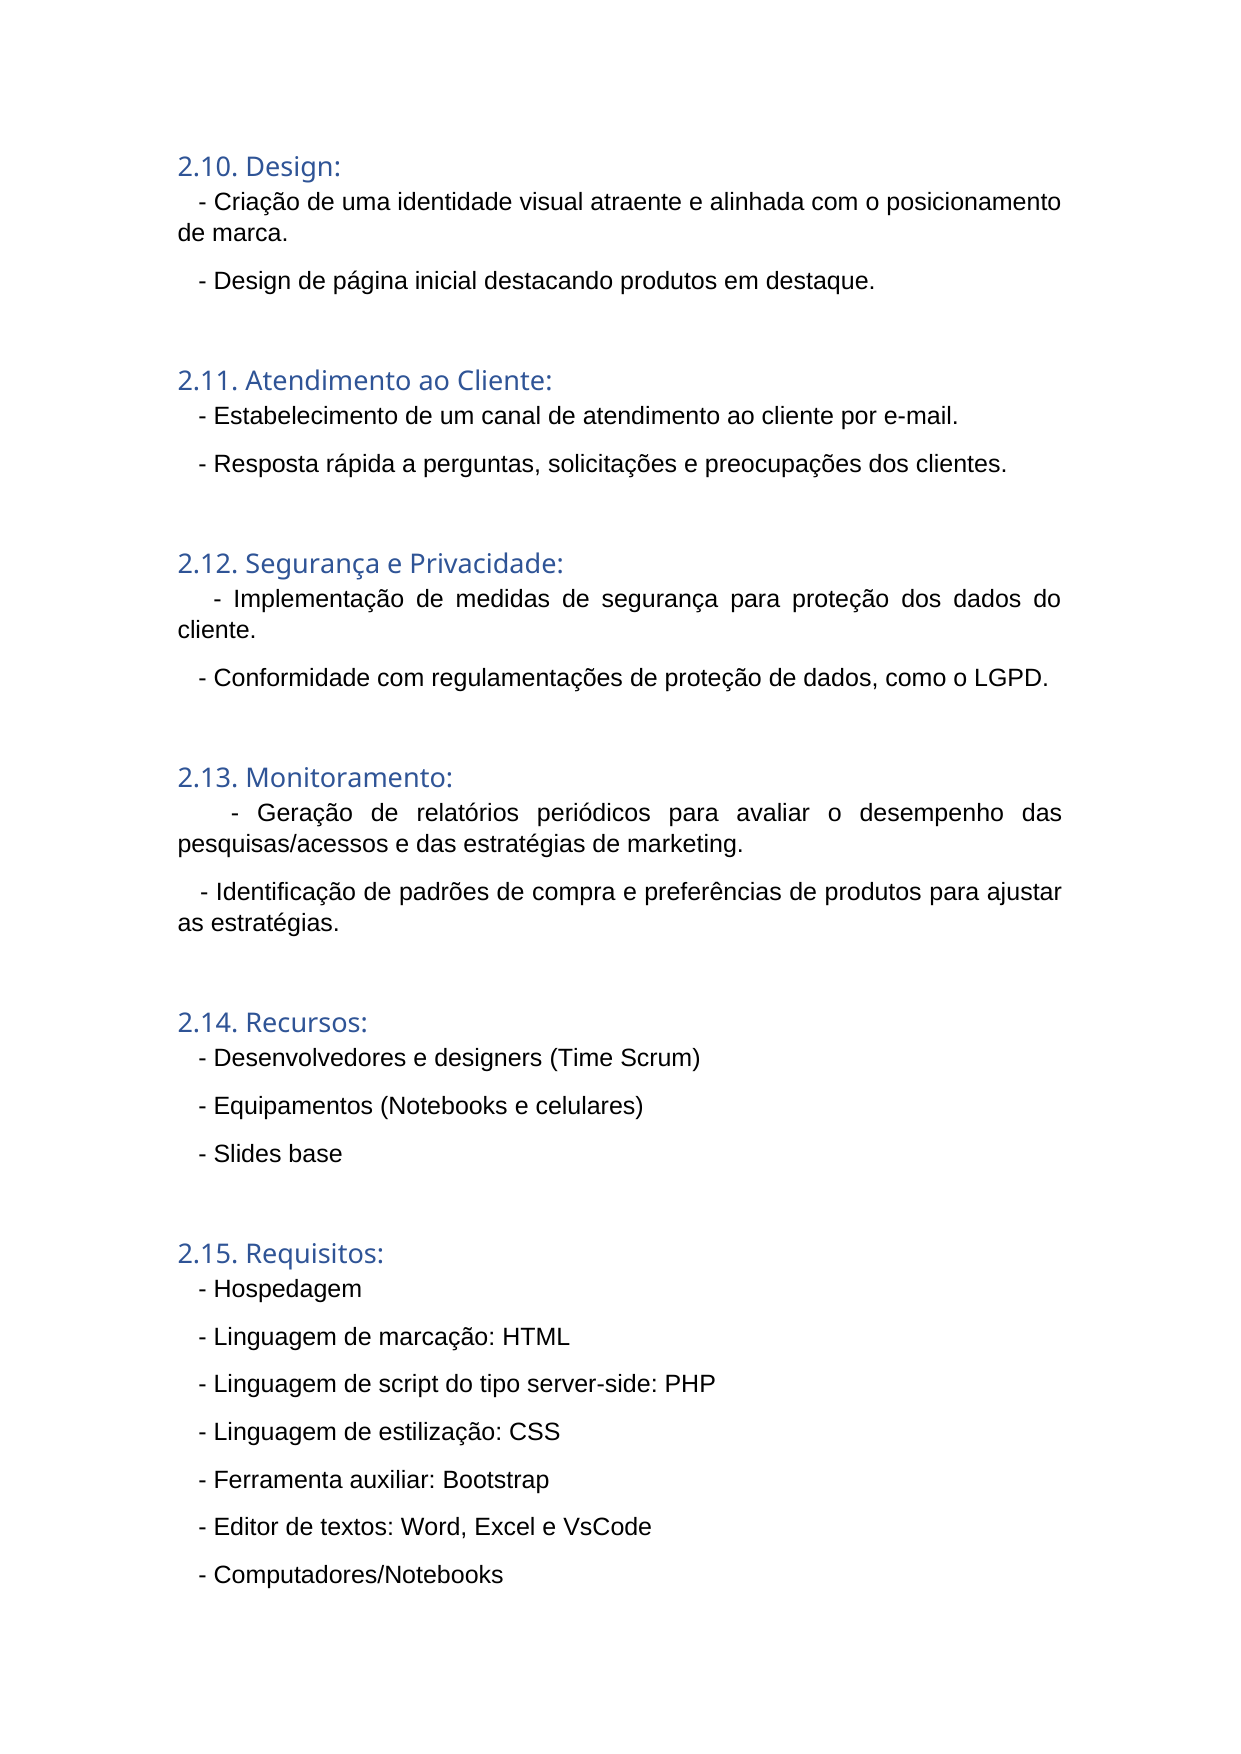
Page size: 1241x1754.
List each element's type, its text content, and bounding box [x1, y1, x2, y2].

text - Geração de relatórios periódicos para avaliar o desempenho das pesquisas/acessos e das estratégias de marketing. [177, 798, 1063, 858]
subtitle 2.10. Design: [177, 148, 1063, 184]
subtitle 2.15. Requisitos: [177, 1234, 1063, 1271]
text - Identificação de padrões de compra e preferências de produtos para ajustar as estratégias. [177, 877, 1063, 937]
text - Linguagem de marcação: HTML [177, 1322, 1063, 1350]
text - Criação de uma identidade visual atraente e alinhada com o posicionamento de marca. [177, 187, 1063, 247]
text - Desenvolvedores e designers (Time Scrum) [177, 1043, 1063, 1072]
text - Implementação de medidas de segurança para proteção dos dados do cliente. [177, 584, 1063, 644]
text - Linguagem de estilização: CSS [177, 1417, 1063, 1446]
text - Hospedagem [177, 1274, 1063, 1303]
text - Ferramenta auxiliar: Bootstrap [177, 1465, 1063, 1493]
text - Slides base [177, 1139, 1063, 1167]
subtitle 2.13. Monitoramento: [177, 758, 1063, 795]
text - Editor de textos: Word, Excel e VsCode [177, 1512, 1063, 1541]
subtitle 2.11. Atendimento ao Cliente: [177, 362, 1063, 398]
text - Linguagem de script do tipo server-side: PHP [177, 1369, 1063, 1398]
subtitle 2.12. Segurança e Privacidade: [177, 544, 1063, 581]
text - Resposta rápida a perguntas, solicitações e preocupações dos clientes. [177, 449, 1063, 478]
text - Estabelecimento de um canal de atendimento ao cliente por e-mail. [177, 401, 1063, 430]
subtitle 2.14. Recursos: [177, 1003, 1063, 1040]
text - Computadores/Notebooks [177, 1560, 1063, 1589]
text - Design de página inicial destacando produtos em destaque. [177, 266, 1063, 295]
text - Equipamentos (Notebooks e celulares) [177, 1091, 1063, 1120]
text - Conformidade com regulamentações de proteção de dados, como o LGPD. [177, 663, 1063, 692]
